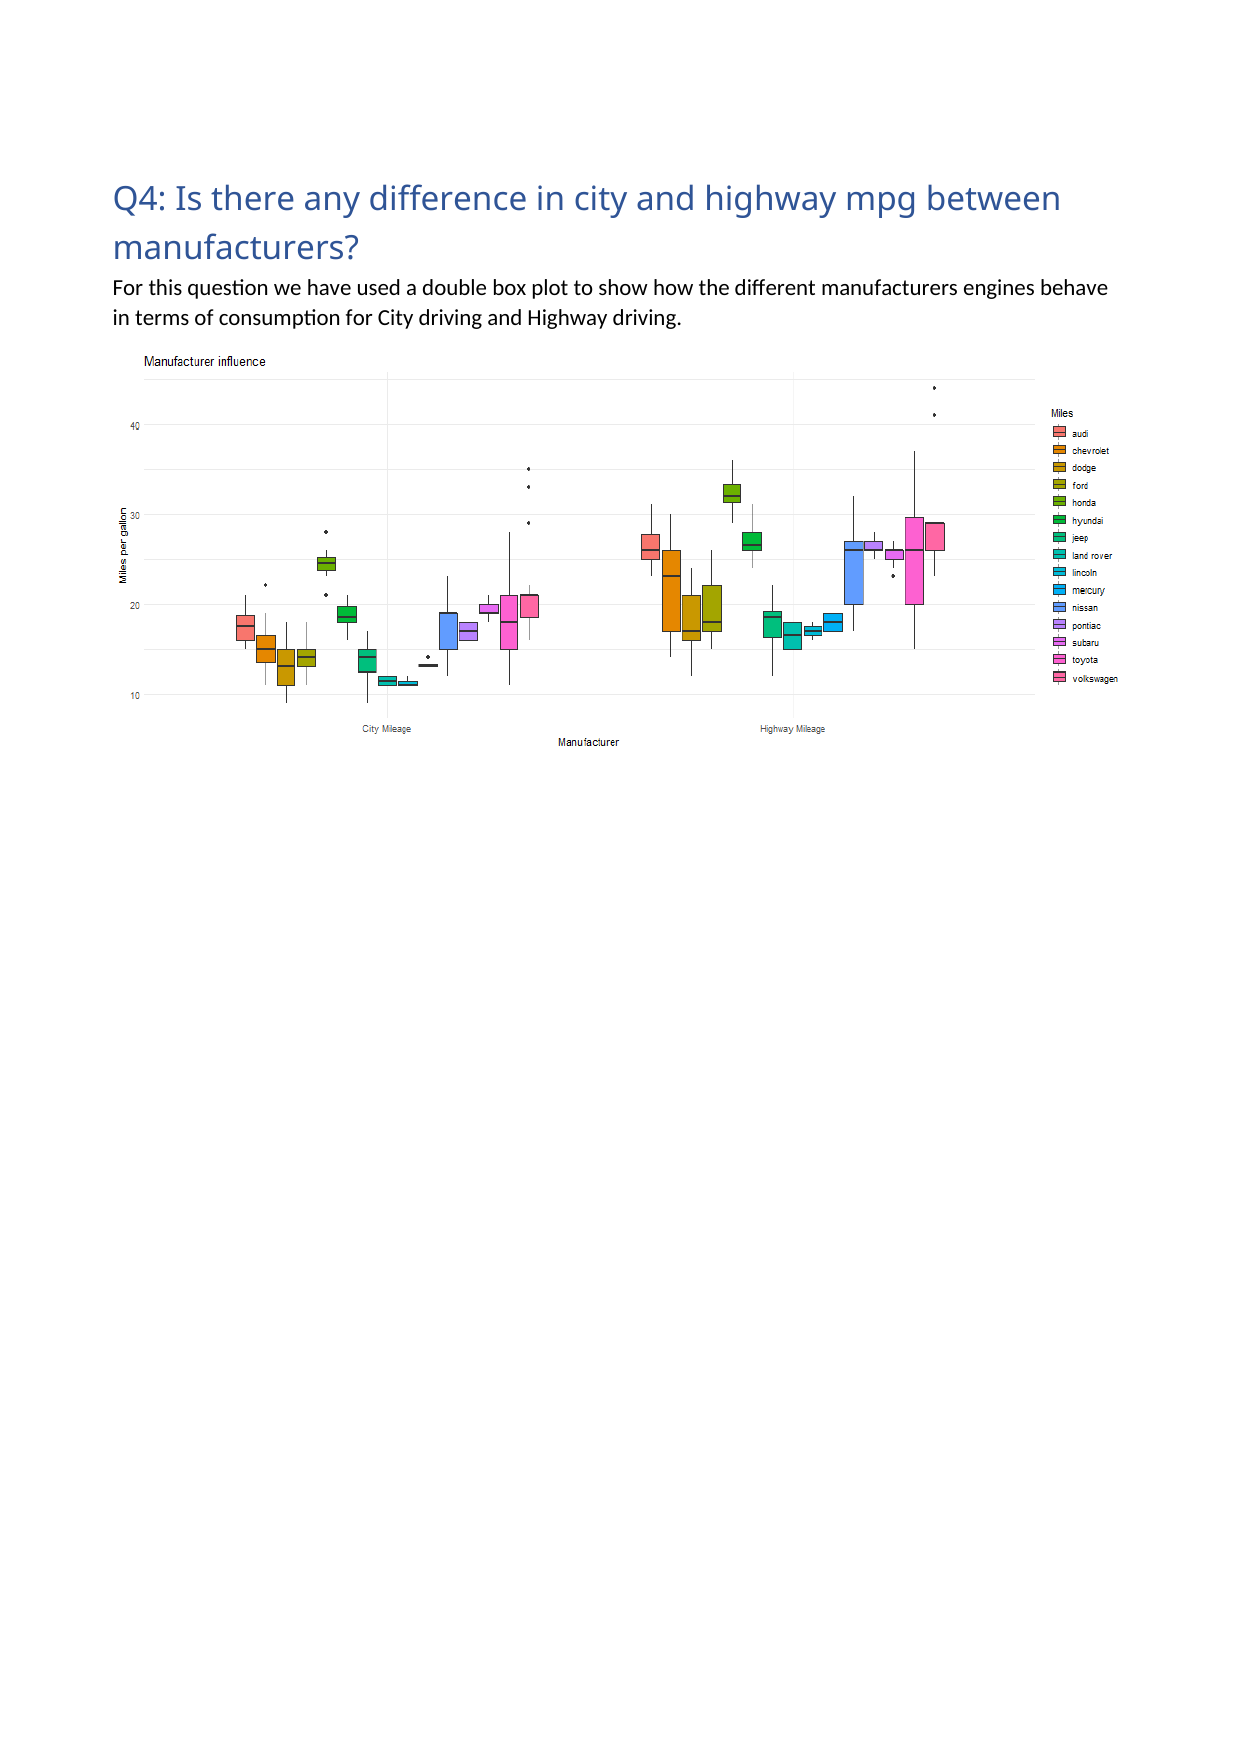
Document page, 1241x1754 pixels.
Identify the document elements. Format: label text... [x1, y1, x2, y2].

subtitle Q4: Is there any difference in city and highway mpg between manufacturers? [112, 175, 1128, 269]
picture [112, 350, 1128, 754]
text For this question we have used a double box plot to show how the different manufacturers engines behave in terms of consumption for City driving and Highway driving. [112, 273, 1128, 331]
